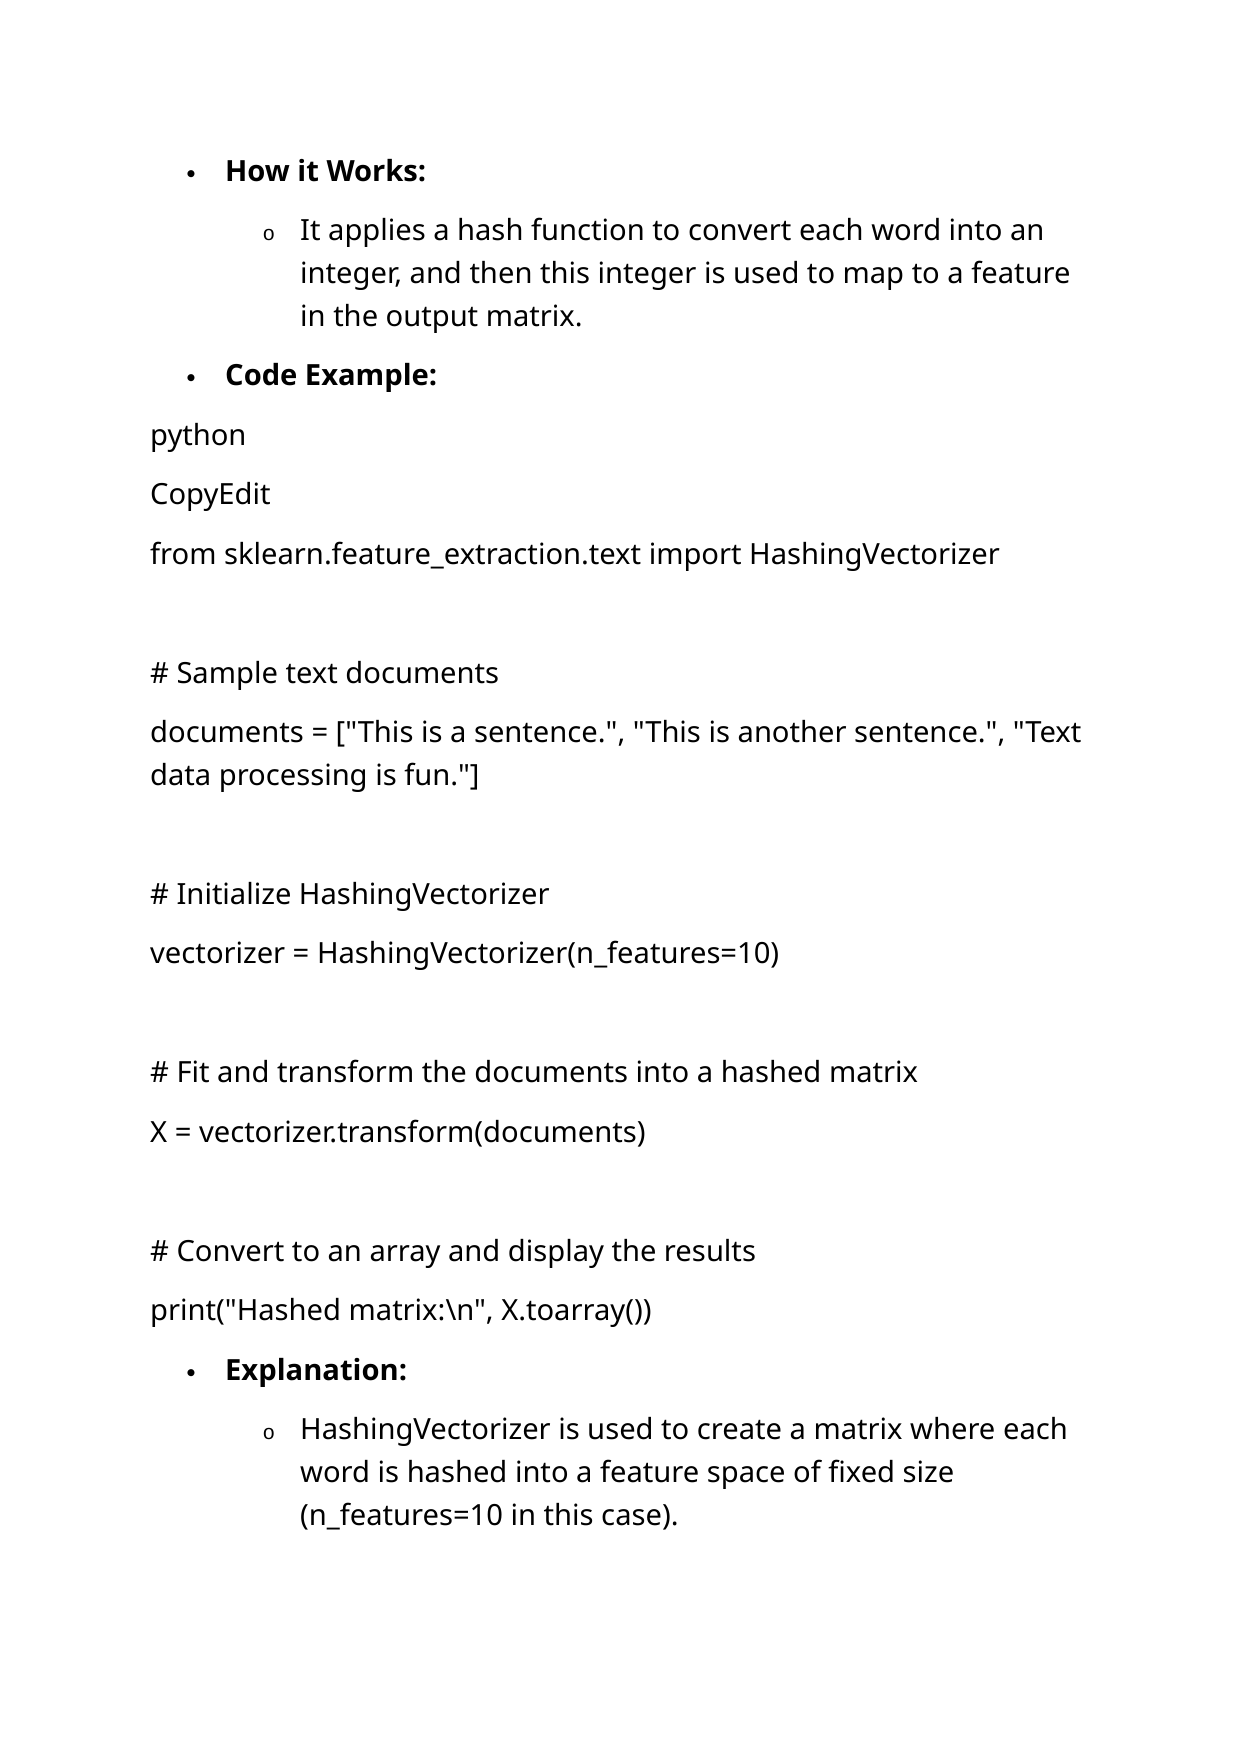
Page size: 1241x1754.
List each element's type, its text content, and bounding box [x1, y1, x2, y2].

list How it Works: [187, 150, 1090, 190]
text X = vectorizer.transform(documents) [150, 1111, 1090, 1151]
text print("Hashed matrix:\n", X.toarray()) [150, 1289, 1090, 1329]
text python [150, 414, 1090, 454]
text documents = ["This is a sentence.", "This is another sentence.", "Text data processing is fun."] [150, 711, 1090, 794]
list Explanation: [187, 1349, 1090, 1389]
text CopyEdit [150, 473, 1090, 513]
list HashingVectorizer is used to create a matrix where each word is hashed into a feature space of fixed size (n_features=10 in this case). [262, 1408, 1090, 1534]
list It applies a hash function to convert each word into an integer, and then this integer is used to map to a feature in the output matrix. [262, 209, 1090, 335]
text # Initialize HashingVectorizer [150, 873, 1090, 913]
text # Convert to an array and display the results [150, 1230, 1090, 1270]
text from sklearn.feature_extraction.text import HashingVectorizer [150, 533, 1090, 573]
text # Fit and transform the documents into a hashed matrix [150, 1052, 1090, 1091]
list Code Example: [187, 354, 1090, 394]
text vectorizer = HashingVectorizer(n_features=10) [150, 933, 1090, 972]
text # Sample text documents [150, 652, 1090, 692]
